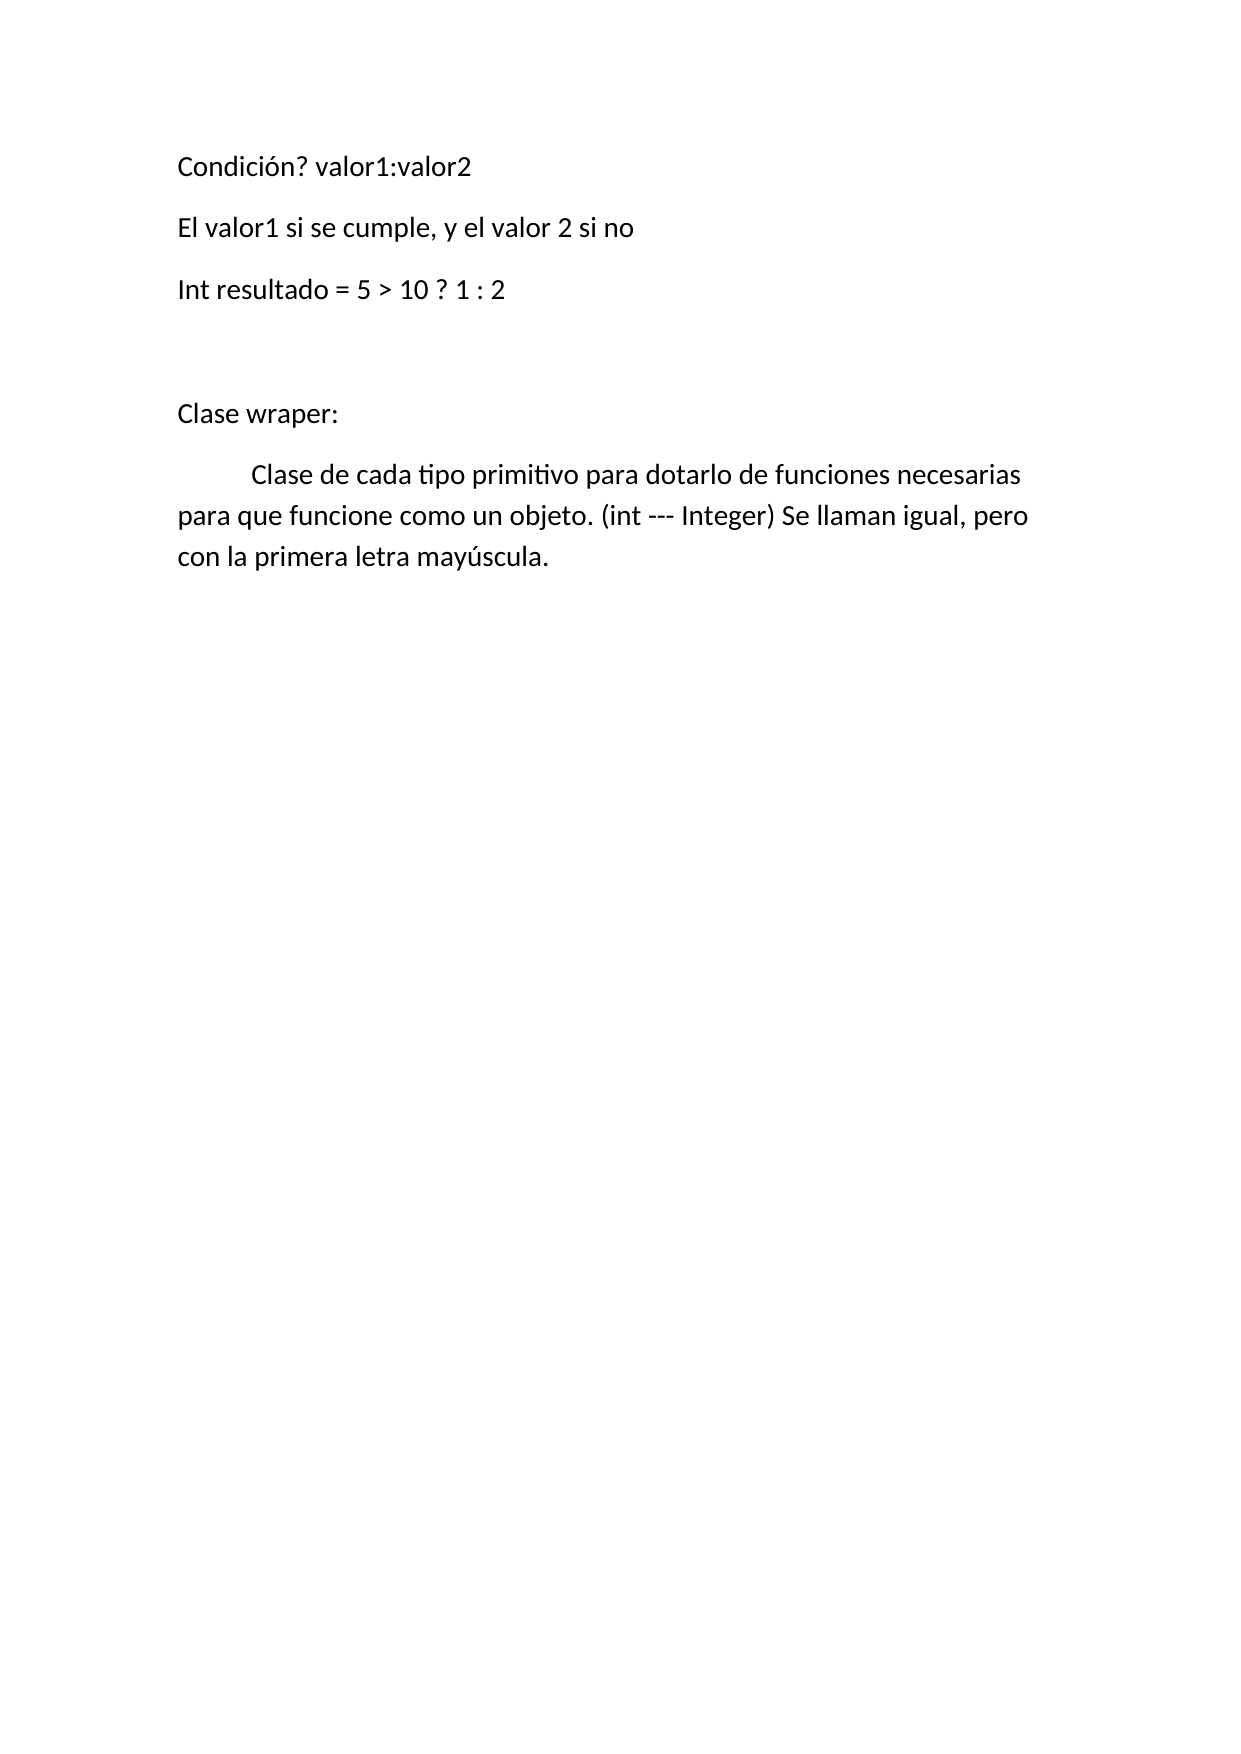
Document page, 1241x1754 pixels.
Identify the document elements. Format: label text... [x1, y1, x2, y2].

text Clase wraper: [177, 395, 1063, 430]
text El valor1 si se cumple, y el valor 2 si no [177, 209, 1063, 245]
text Int resultado = 5 > 10 ? 1 : 2 [177, 271, 1063, 307]
text Condición? valor1:valor2 [177, 148, 1063, 183]
text Clase de cada tipo primitivo para dotarlo de funciones necesarias para que funcione como un objeto. (int --- Integer) Se llaman igual, pero con la primera letra mayúscula. [177, 456, 1063, 574]
